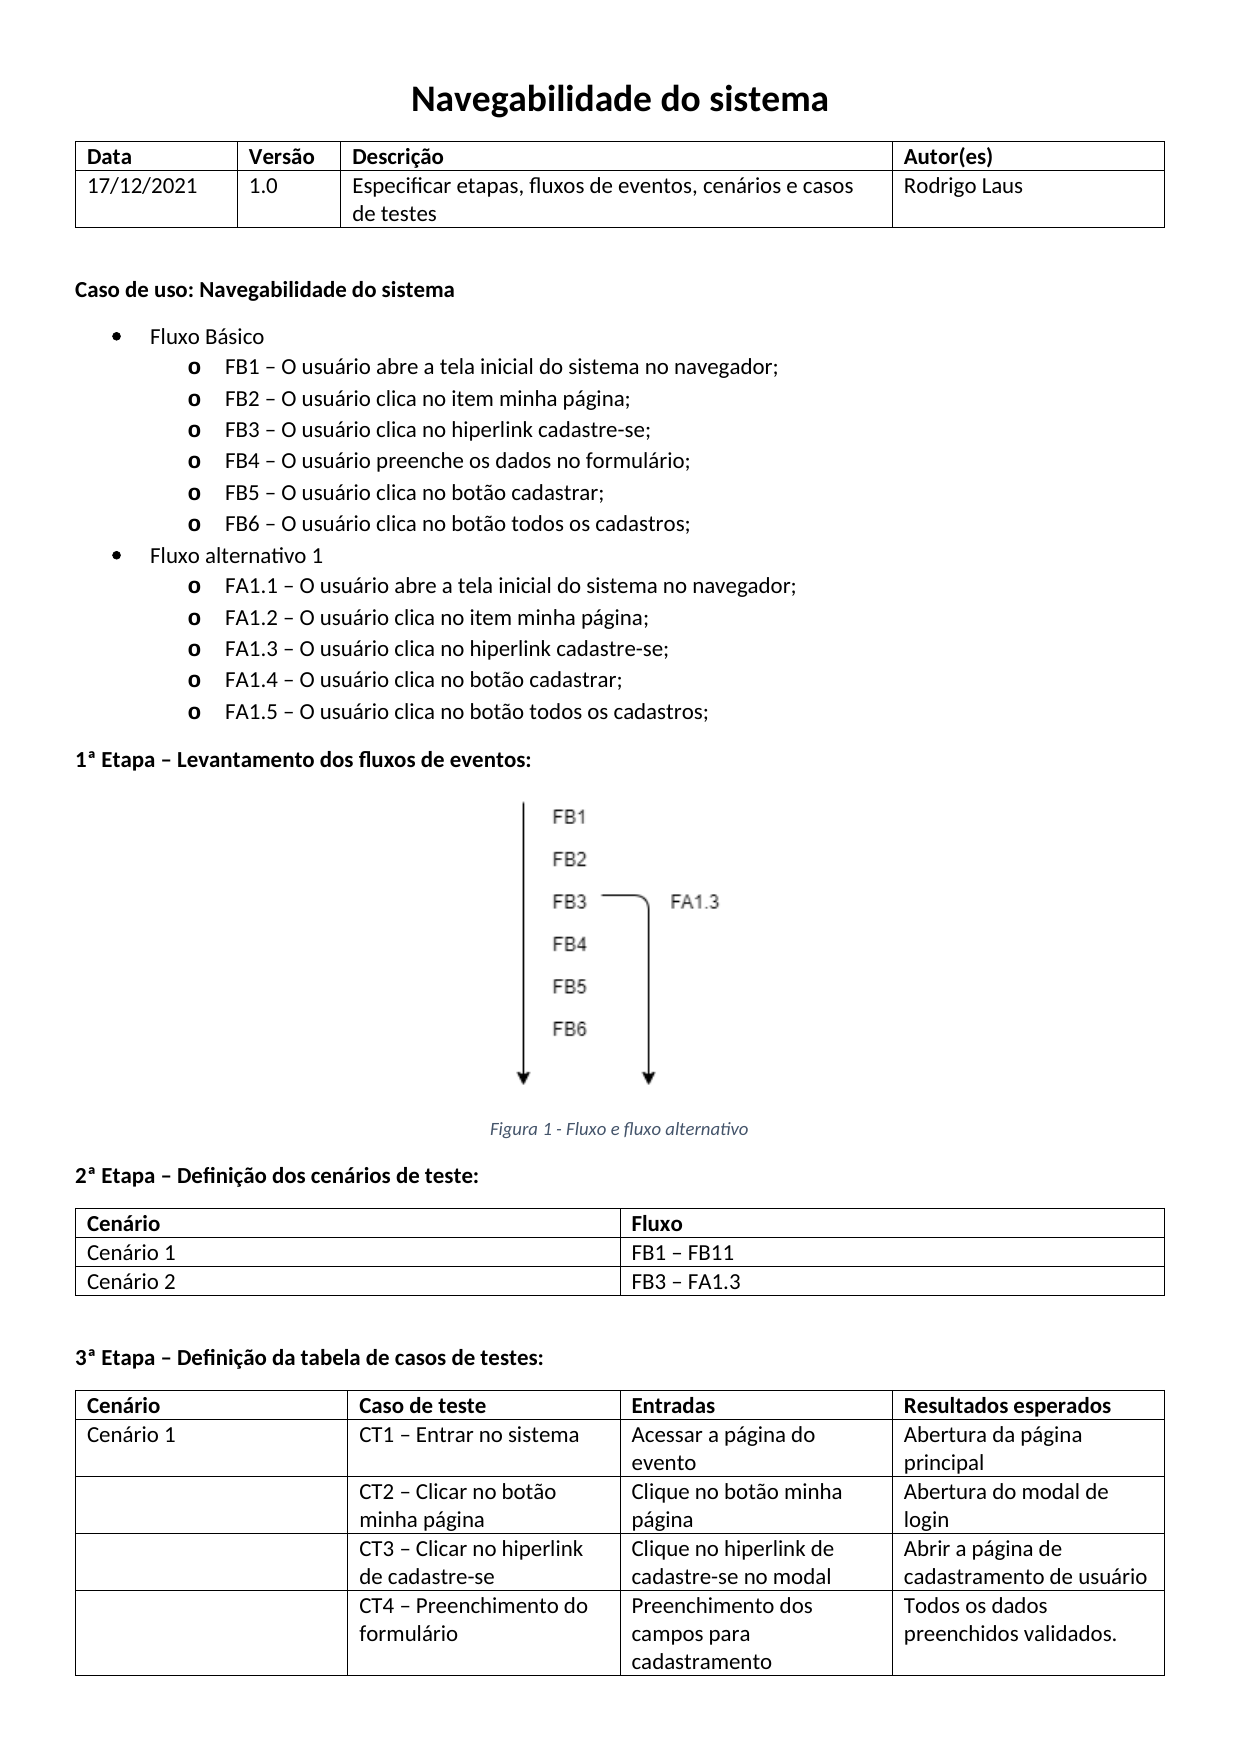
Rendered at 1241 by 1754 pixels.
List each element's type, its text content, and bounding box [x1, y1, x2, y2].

list FA1.2 – O usuário clica no item minha página; [187, 603, 1165, 632]
list FA1.4 – O usuário clica no botão cadastrar; [187, 666, 1165, 695]
table_cell Abertura do modal de login [893, 1477, 1164, 1533]
table_cell 17/12/2021 [76, 171, 237, 227]
list FA1.1 – O usuário abre a tela inicial do sistema no navegador; [187, 571, 1165, 600]
table_cell CT1 – Entrar no sistema [348, 1420, 620, 1476]
table_cell Clique no hiperlink de cadastre-se no modal [621, 1534, 892, 1590]
picture [512, 792, 728, 1099]
table_header Autor(es) [893, 142, 1164, 170]
text 2ª Etapa – Definição dos cenários de teste: [75, 1161, 1165, 1189]
table_cell Cenário 2 [76, 1267, 620, 1295]
table_cell Abrir a página de cadastramento de usuário [893, 1534, 1164, 1590]
list Fluxo alternativo 1 [112, 541, 1165, 569]
table_cell CT4 – Preenchimento do formulário [348, 1591, 620, 1675]
table_cell Abertura da página principal [893, 1420, 1164, 1476]
table_cell Cenário 1 [76, 1238, 620, 1266]
table_header Caso de teste [348, 1391, 620, 1419]
list FB4 – O usuário preenche os dados no formulário; [187, 447, 1165, 476]
table_cell [76, 1591, 347, 1675]
table_cell CT2 – Clicar no botão minha página [348, 1477, 620, 1533]
table_cell FB3 – FA1.3 [621, 1267, 1164, 1295]
text 1ª Etapa – Levantamento dos fluxos de eventos: [75, 745, 1165, 773]
table_header Data [76, 142, 237, 170]
table_header Cenário [76, 1391, 347, 1419]
list FB1 – O usuário abre a tela inicial do sistema no navegador; [187, 352, 1165, 381]
table_cell [76, 1477, 347, 1533]
table_cell Clique no botão minha página [621, 1477, 892, 1533]
table_cell [76, 1534, 347, 1590]
table_cell Especificar etapas, fluxos de eventos, cenários e casos de testes [341, 171, 892, 227]
table_cell Todos os dados preenchidos validados. [893, 1591, 1164, 1675]
text Navegabilidade do sistema [75, 75, 1165, 121]
table_cell Acessar a página do evento [621, 1420, 892, 1476]
table_header Entradas [621, 1391, 892, 1419]
list FA1.5 – O usuário clica no botão todos os cadastros; [187, 697, 1165, 726]
list FB6 – O usuário clica no botão todos os cadastros; [187, 509, 1165, 539]
table_header Descrição [341, 142, 892, 170]
table_header Versão [238, 142, 340, 170]
table_cell 1.0 [238, 171, 340, 227]
list Fluxo Básico [112, 322, 1165, 350]
table_cell CT3 – Clicar no hiperlink de cadastre-se [348, 1534, 620, 1590]
text 3ª Etapa – Definição da tabela de casos de testes: [75, 1343, 1165, 1371]
list FB3 – O usuário clica no hiperlink cadastre-se; [187, 415, 1165, 444]
table_cell Preenchimento dos campos para cadastramento [621, 1591, 892, 1675]
table_header Cenário [76, 1209, 620, 1237]
table_cell Rodrigo Laus [893, 171, 1164, 227]
text Caso de uso: Navegabilidade do sistema [75, 275, 1165, 303]
list FB2 – O usuário clica no item minha página; [187, 384, 1165, 413]
table_cell FB1 – FB11 [621, 1238, 1164, 1266]
list FA1.3 – O usuário clica no hiperlink cadastre-se; [187, 634, 1165, 663]
table_cell Cenário 1 [76, 1420, 347, 1476]
list FB5 – O usuário clica no botão cadastrar; [187, 478, 1165, 507]
table_header Fluxo [621, 1209, 1164, 1237]
table_header Resultados esperados [893, 1391, 1164, 1419]
